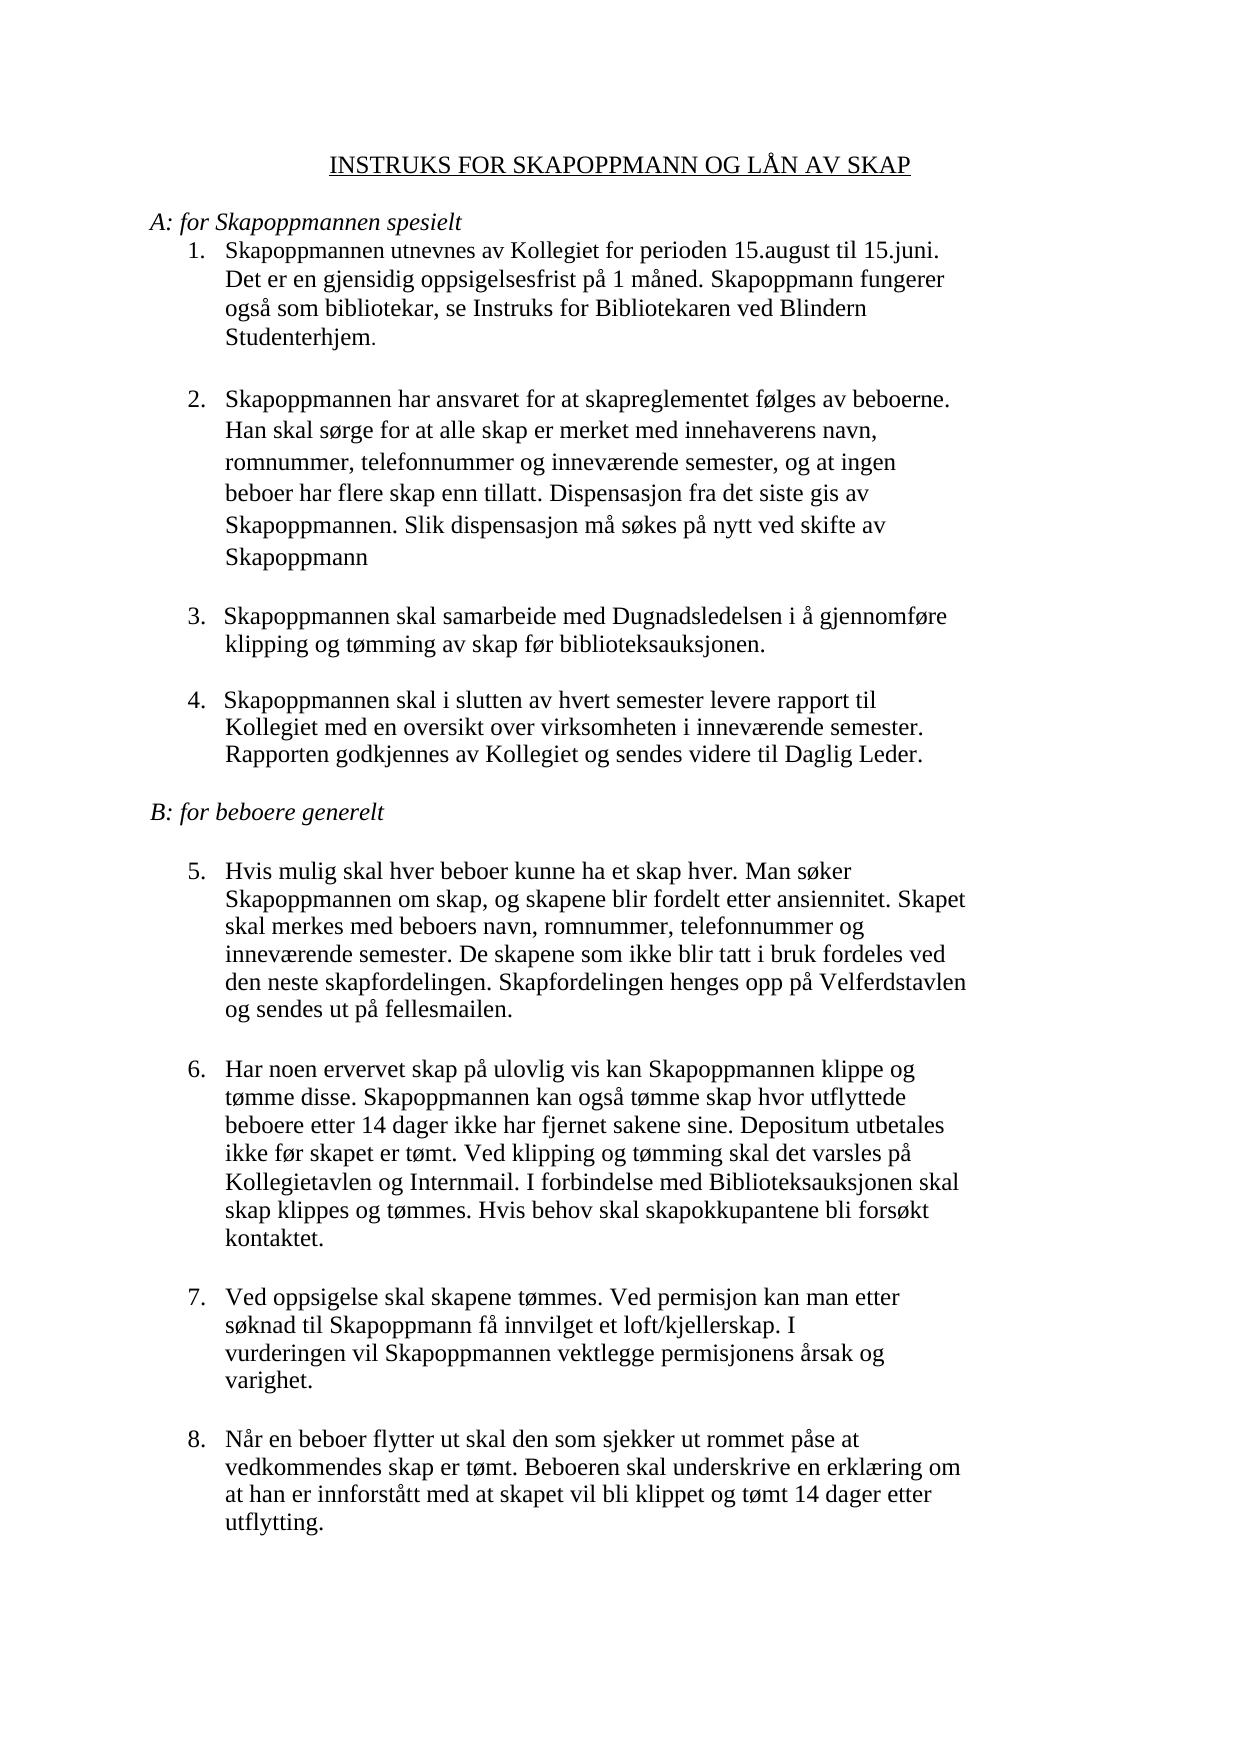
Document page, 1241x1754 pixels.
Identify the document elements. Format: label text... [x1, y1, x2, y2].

list Har noen ervervet skap på ulovlig vis kan Skapoppmannen klippe og tømme disse. Skapoppmannen kan også tømme skap hvor utflyttede beboere etter 14 dager ikke har fjernet sakene sine. Depositum utbetales ikke før skapet er tømt. Ved klipping og tømming skal det varsles på Kollegietavlen og Internmail. I forbindelse med Biblioteksauksjonen skal skap klippes og tømmes. Hvis behov skal skapokkupantene bli forsøkt kontaktet. [187, 1054, 980, 1252]
list Skapoppmannen skal i slutten av hvert semester levere rapport til Kollegiet med en oversikt over virksomheten i inneværende semester. Rapporten godkjennes av Kollegiet og sendes videre til Daglig Leder. [187, 686, 967, 768]
list Ved oppsigelse skal skapene tømmes. Ved permisjon kan man etter søknad til Skapoppmann få innvilget et loft/kjellerskap. I vurderingen vil Skapoppmannen vektlegge permisjonens årsak og varighet. [187, 1284, 919, 1394]
list Hvis mulig skal hver beboer kunne ha et skap hver. Man søker Skapoppmannen om skap, og skapene blir fordelt etter ansiennitet. Skapet skal merkes med beboers navn, romnummer, telefonnummer og inneværende semester. De skapene som ikke blir tatt i bruk fordeles ved den neste skapfordelingen. Skapfordelingen henges opp på Velferdstavlen og sendes ut på fellesmailen. [187, 857, 969, 1023]
list Når en beboer flytter ut skal den som sjekker ut rommet påse at vedkommendes skap er tømt. Beboeren skal underskrive en erklæring om at han er innforstått med at skapet vil bli klippet og tømt 14 dager etter utflytting. [187, 1426, 971, 1536]
list Skapoppmannen utnevnes av Kollegiet for perioden 15.august til 15.juni. Det er en gjensidig oppsigelsesfrist på 1 måned. Skapoppmann fungerer også som bibliotekar, se Instruks for Bibliotekaren ved Blindern Studenterhjem. [187, 236, 946, 350]
text A: for Skapoppmannen spesielt [150, 207, 1090, 236]
text B: for beboere generelt [150, 797, 1090, 826]
text INSTRUKS FOR SKAPOPPMANN OG LÅN AV SKAP [150, 150, 1090, 179]
list Skapoppmannen har ansvaret for at skapreglementet følges av beboerne. Han skal sørge for at alle skap er merket med innehaverens navn, romnummer, telefonnummer og inneværende semester, og at ingen beboer har flere skap enn tillatt. Dispensasjon fra det siste gis av Skapoppmannen. Slik dispensasjon må søkes på nytt ved skifte av Skapoppmann [187, 382, 961, 571]
list Skapoppmannen skal samarbeide med Dugnadsledelsen i å gjennomføre klipping og tømming av skap før biblioteksauksjonen. [187, 603, 967, 657]
